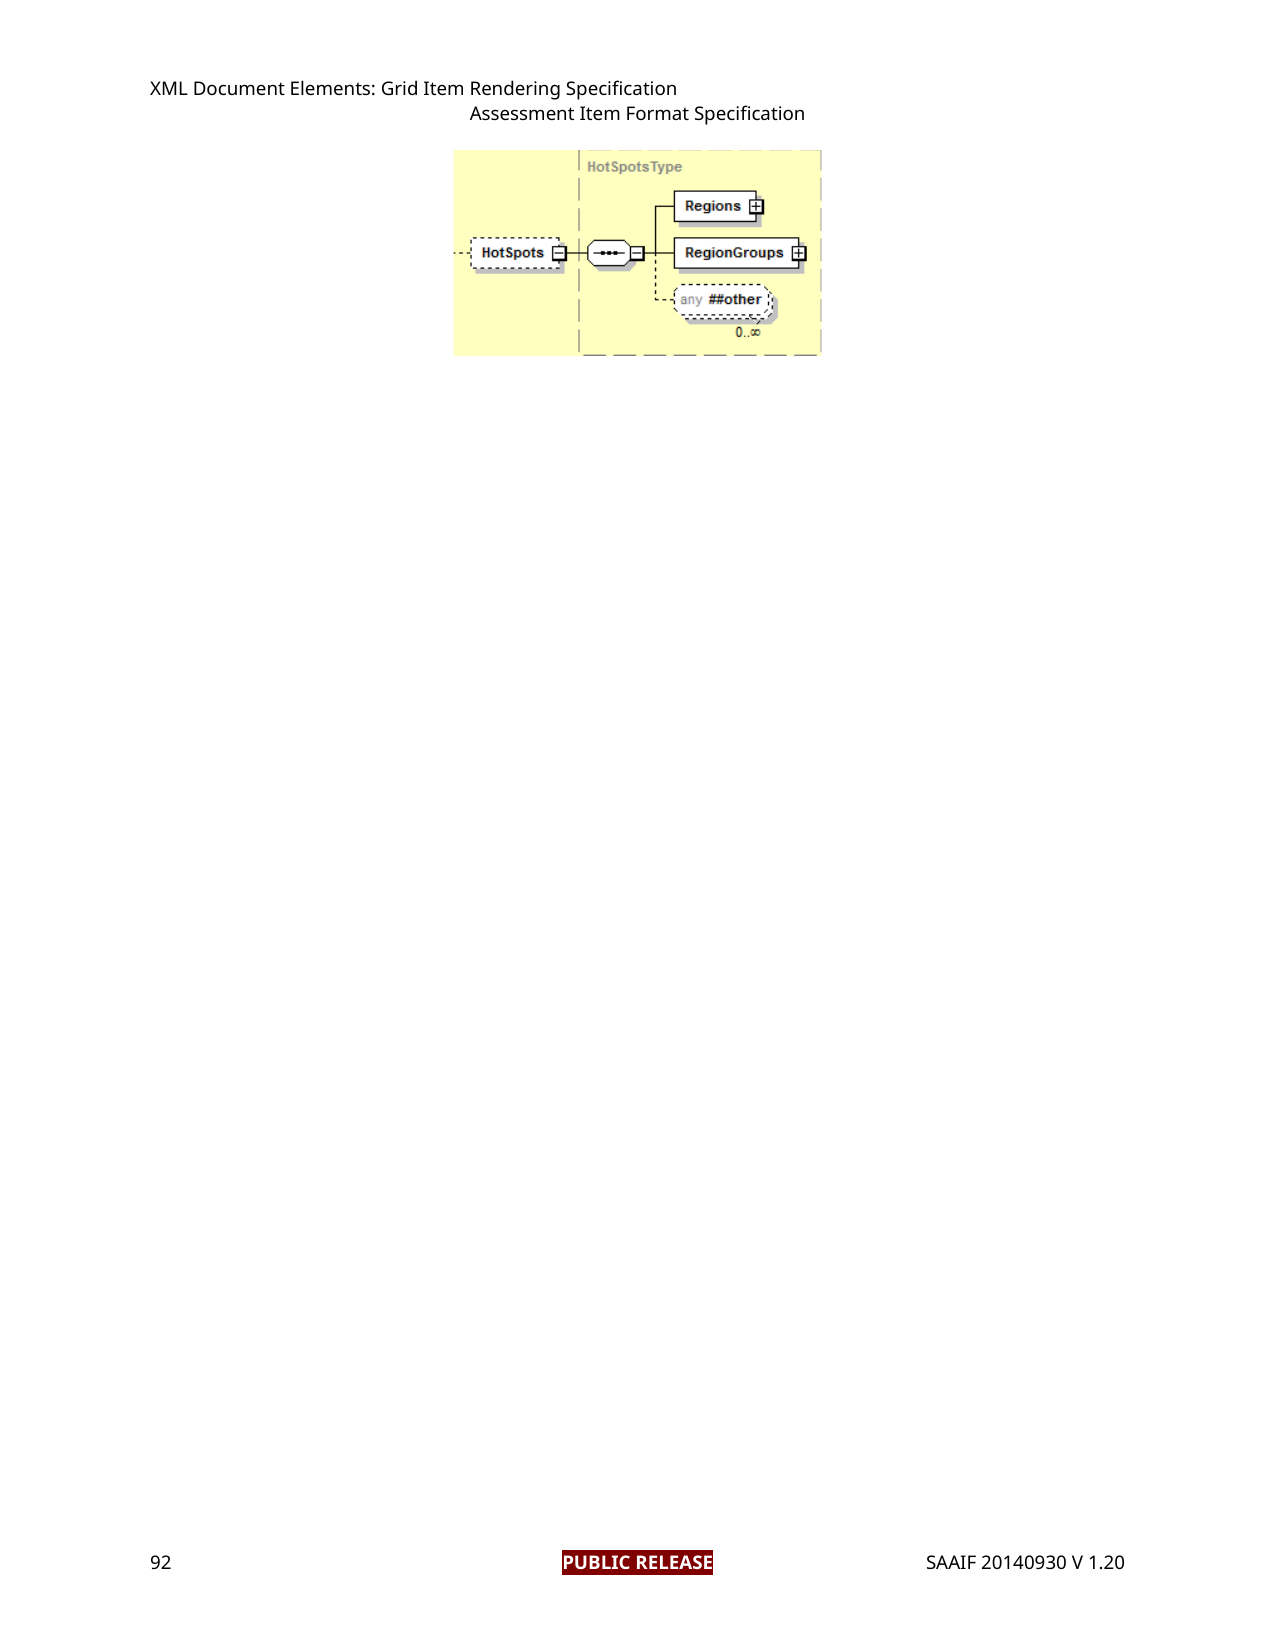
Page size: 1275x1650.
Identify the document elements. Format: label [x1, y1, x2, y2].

picture [453, 150, 822, 356]
